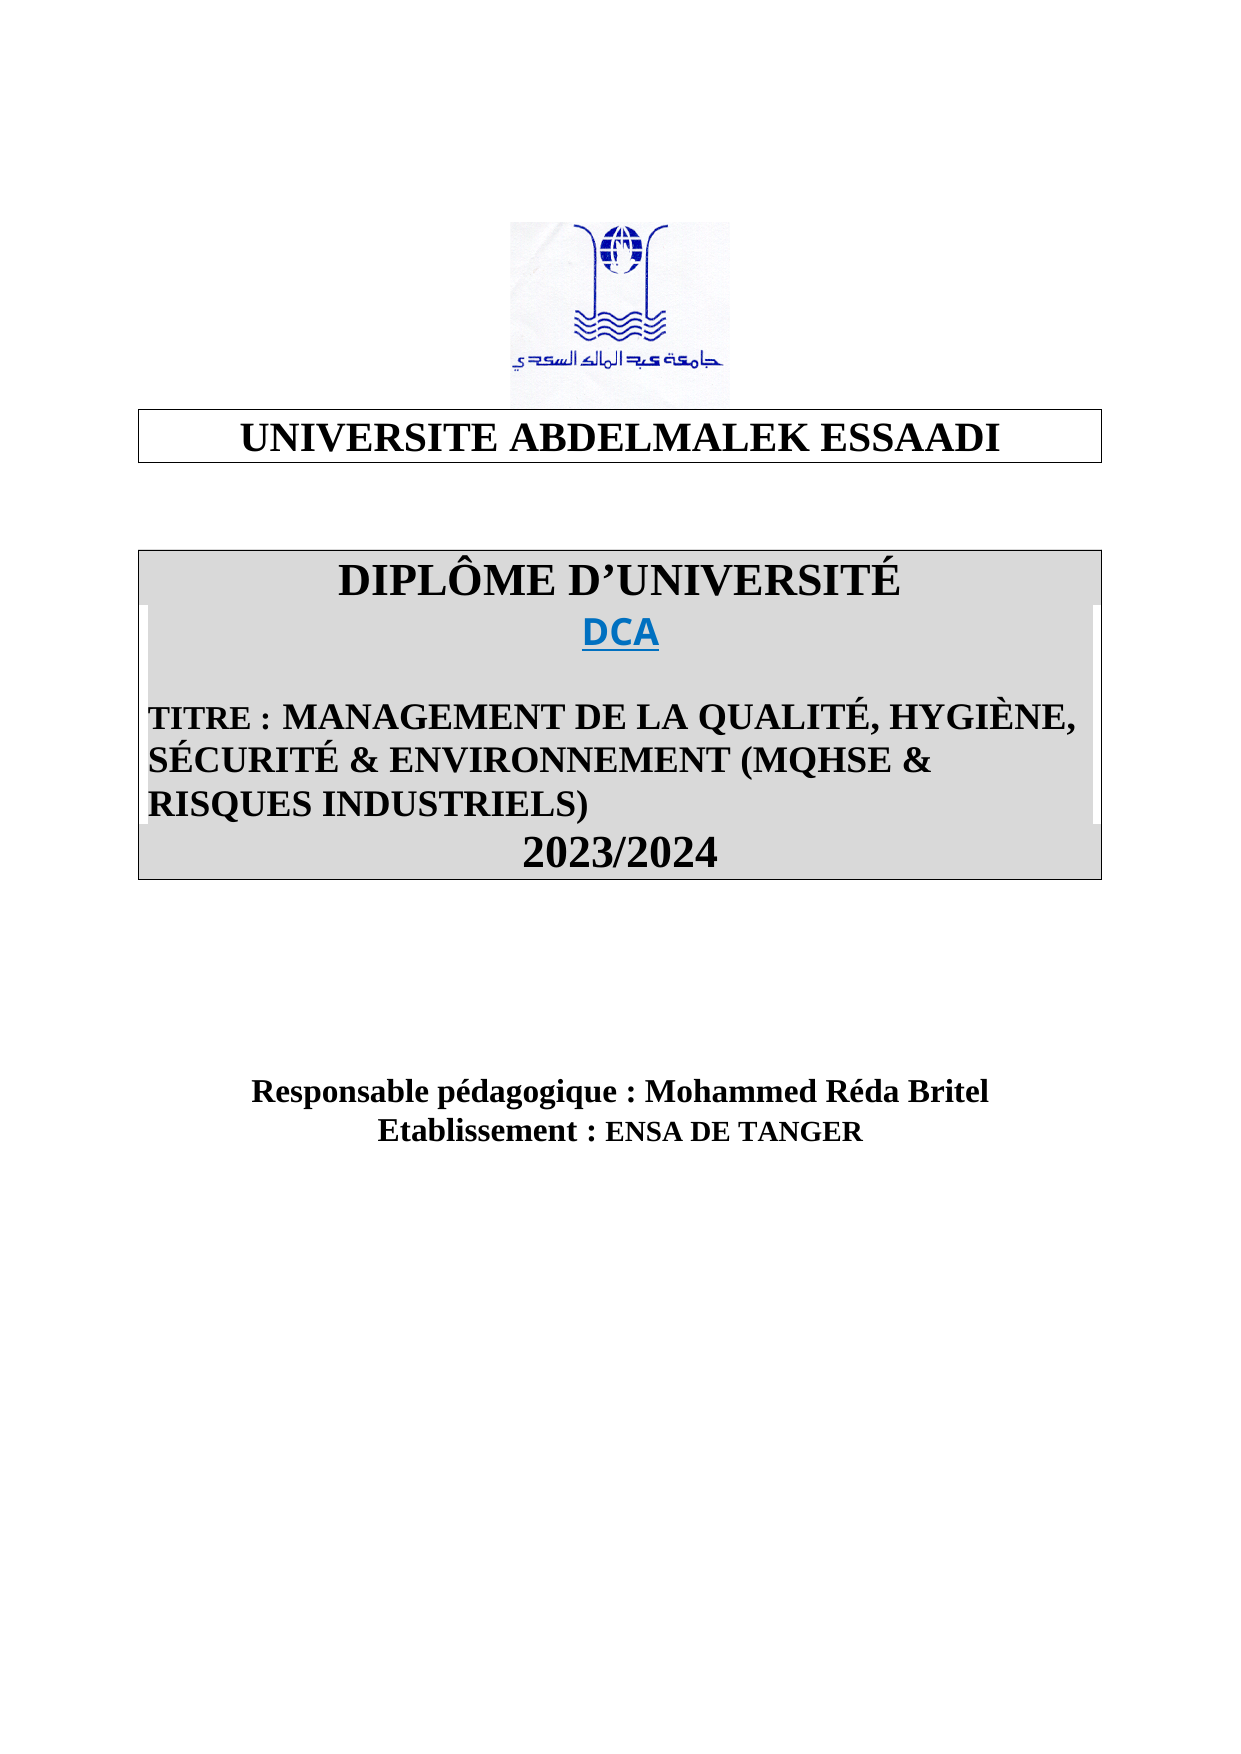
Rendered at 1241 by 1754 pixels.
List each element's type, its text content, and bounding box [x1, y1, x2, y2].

text DCA [148, 605, 1093, 656]
text Responsable pédagogique : Mohammed Réda Britel [148, 1072, 1093, 1110]
text 2023/2024 [139, 821, 1101, 879]
text Etablissement : ENSA DE TANGER [148, 1110, 1093, 1148]
text Diplôme d’Université [139, 551, 1101, 605]
text Titre : Management de la Qualité, Hygiène, Sécurité & Environnement (MQHSE & RISQUES INDUSTRIELS) [148, 695, 1093, 821]
picture [510, 222, 730, 409]
title UNIVERSITE ABDELMALEK ESSAADI [139, 410, 1101, 462]
